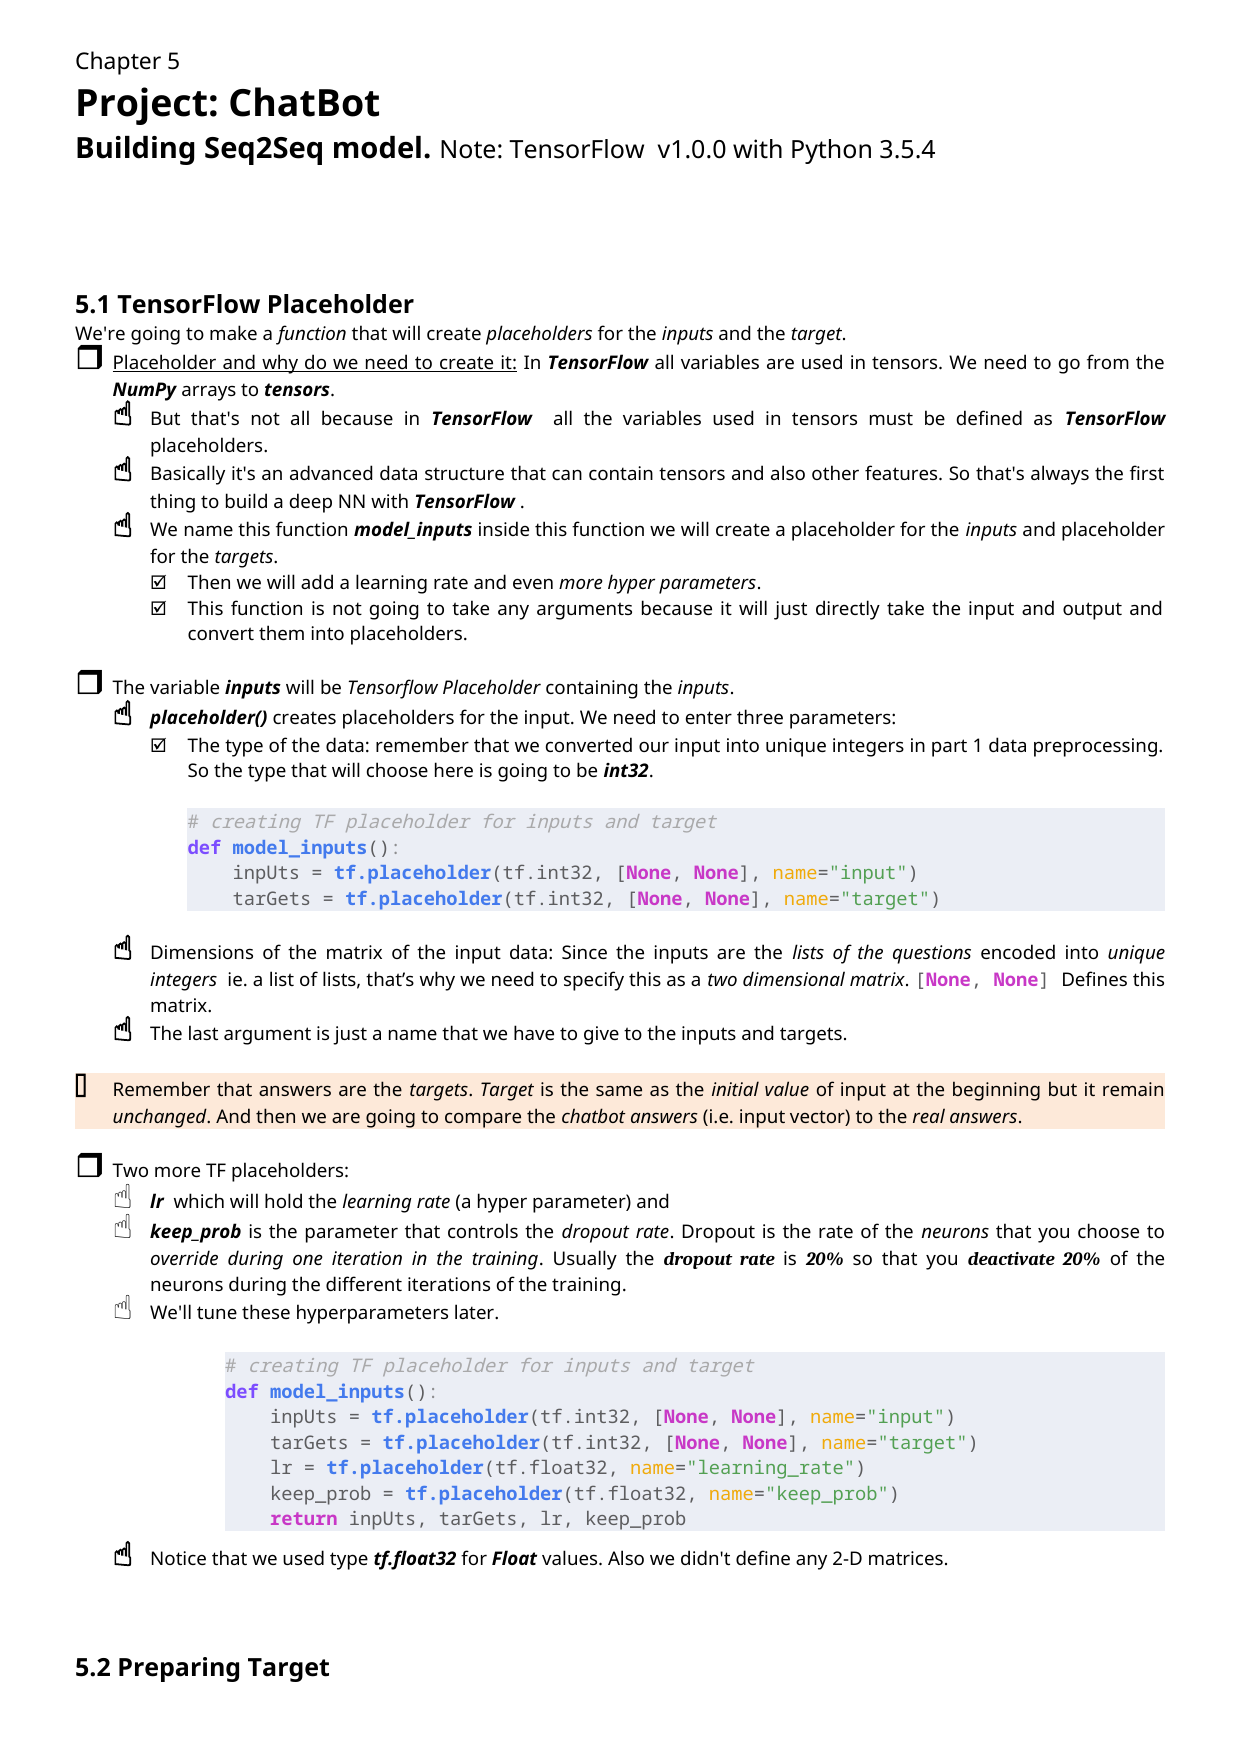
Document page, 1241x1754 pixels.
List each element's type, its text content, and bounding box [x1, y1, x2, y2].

list Two more TF placeholders: [75, 1155, 1165, 1185]
text Project: ChatBot [75, 76, 1165, 127]
text keep_prob = tf.placeholder(tf.float32, name="keep_prob") [225, 1480, 1165, 1506]
text def model_inputs(): [187, 834, 1165, 859]
list This function is not going to take any arguments because it will just directly take the input and output and convert them into placeholders. [150, 595, 1165, 646]
list We name this function model_inputs inside this function we will create a placeholder for the inputs and placeholder for the targets. [112, 513, 1165, 569]
text inpUts = tf.placeholder(tf.int32, [None, None], name="input") [187, 859, 1165, 885]
list The type of the data: remember that we converted our input into unique integers in part 1 data preprocessing. So the type that will choose here is going to be int32. [150, 732, 1165, 783]
list The variable inputs will be Tensorflow Placeholder containing the inputs. [75, 671, 1165, 702]
text # creating TF placeholder for inputs and target [187, 808, 1165, 834]
list Then we will add a learning rate and even more hyper parameters. [150, 569, 1165, 595]
text 5.2 Preparing Target [75, 1649, 1165, 1683]
list The last argument is just a name that we have to give to the inputs and targets. [112, 1017, 1165, 1048]
text Building Seq2Seq model. Note: TensorFlow v1.0.0 with Python 3.5.4 [75, 127, 1165, 167]
list Dimensions of the matrix of the input data: Since the inputs are the lists of the questions encoded into unique integers ie. a list of lists, that’s why we need to specify this as a two dimensional matrix. [None, None] Defines this matrix. [112, 936, 1165, 1017]
text Chapter 5 [75, 45, 1165, 76]
list lr which will hold the learning rate (a hyper parameter) and [112, 1185, 1165, 1215]
text def model_inputs(): [225, 1378, 1165, 1403]
text inpUts = tf.placeholder(tf.int32, [None, None], name="input") [225, 1403, 1165, 1429]
text return inpUts, tarGets, lr, keep_prob [225, 1506, 1165, 1531]
text # creating TF placeholder for inputs and target [225, 1352, 1165, 1378]
list Placeholder and why do we need to create it: In TensorFlow all variables are used in tensors. We need to go from the NumPy arrays to tensors. [75, 346, 1165, 402]
text We're going to make a function that will create placeholders for the inputs and the target. [75, 320, 1165, 346]
list Notice that we used type tf.float32 for Float values. Also we didn't define any 2-D matrices. [112, 1542, 1165, 1573]
text tarGets = tf.placeholder(tf.int32, [None, None], name="target") [187, 885, 1165, 911]
list placeholder() creates placeholders for the input. We need to enter three parameters: [112, 702, 1165, 732]
list Basically it's an advanced data structure that can contain tensors and also other features. So that's always the first thing to build a deep NN with TensorFlow . [112, 458, 1165, 513]
list keep_prob is the parameter that controls the dropout rate. Dropout is the rate of the neurons that you choose to override during one iteration in the training. Usually the dropout rate is 20% so that you deactivate 20% of the neurons during the different iterations of the training. [112, 1215, 1165, 1297]
list We'll tune these hyperparameters later. [112, 1297, 1165, 1327]
text tarGets = tf.placeholder(tf.int32, [None, None], name="target") [225, 1429, 1165, 1454]
list But that's not all because in TensorFlow all the variables used in tensors must be defined as TensorFlow placeholders. [112, 402, 1165, 458]
list Remember that answers are the targets. Target is the same as the initial value of input at the beginning but it remain unchanged. And then we are going to compare the chatbot answers (i.e. input vector) to the real answers. [75, 1073, 1165, 1129]
text 5.1 TensorFlow Placeholder [75, 286, 1165, 320]
text lr = tf.placeholder(tf.float32, name="learning_rate") [225, 1454, 1165, 1480]
